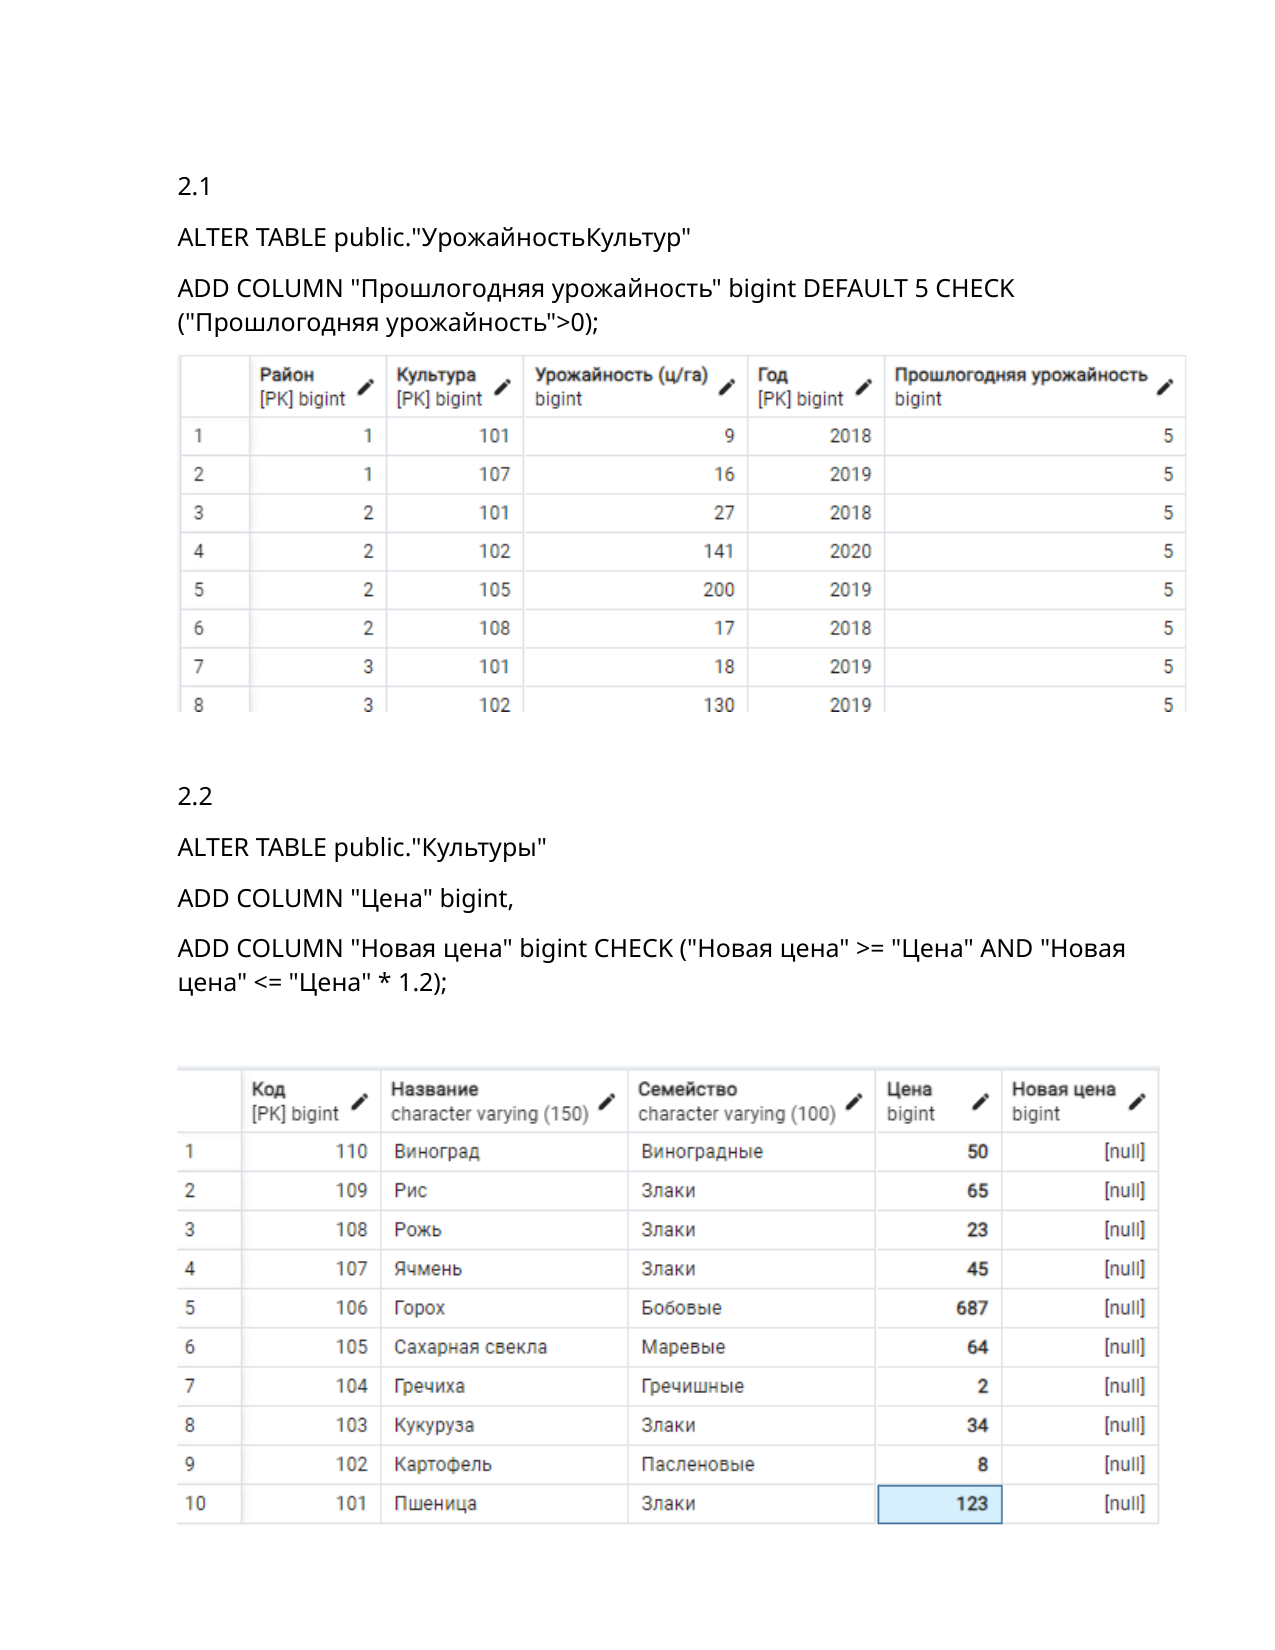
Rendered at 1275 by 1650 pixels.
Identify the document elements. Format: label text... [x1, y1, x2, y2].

text 2.2 [177, 779, 1186, 813]
text 2.1 [177, 169, 1186, 203]
text ALTER TABLE public."Культуры" [177, 829, 1186, 864]
text ADD COLUMN "Новая цена" bigint CHECK ("Новая цена" >= "Цена" AND "Новая цена" <= "Цена" * 1.2); [177, 931, 1186, 999]
picture [177, 355, 1187, 712]
text ADD COLUMN "Прошлогодняя урожайность" bigint DEFAULT 5 CHECK ("Прошлогодняя урожайность">0); [177, 270, 1186, 338]
text ALTER TABLE public."УрожайностьКультур" [177, 219, 1186, 254]
text ADD COLUMN "Цена" bigint, [177, 880, 1186, 914]
picture [177, 1066, 1161, 1526]
